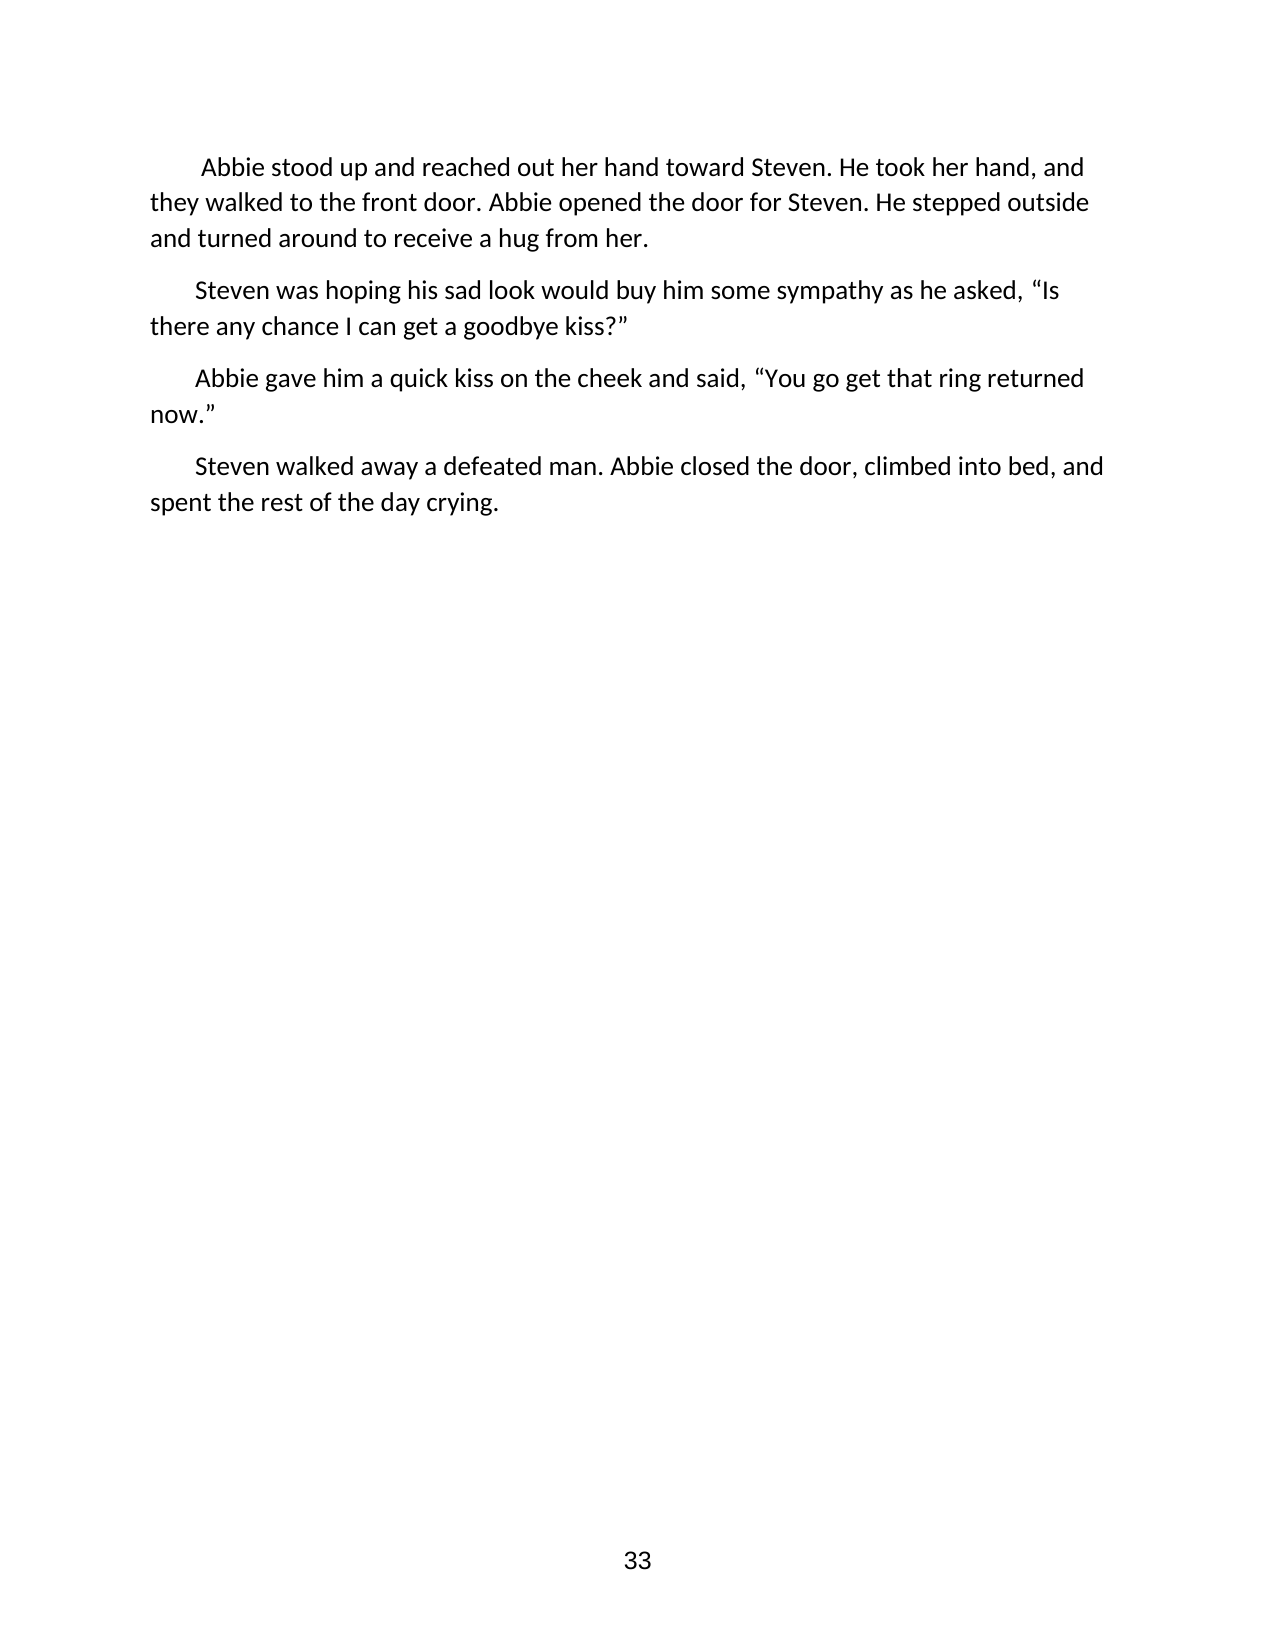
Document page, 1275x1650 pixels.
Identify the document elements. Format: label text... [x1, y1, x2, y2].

text Steven was hoping his sad look would buy him some sympathy as he asked, “Is there any chance I can get a goodbye kiss?” [150, 273, 1125, 342]
text Steven walked away a defeated man. Abbie closed the door, climbed into bed, and spent the rest of the day crying. [150, 449, 1125, 518]
text Abbie stood up and reached out her hand toward Steven. He took her hand, and they walked to the front door. Abbie opened the door for Steven. He stepped outside and turned around to receive a hug from her. [150, 150, 1125, 254]
text Abbie gave him a quick kiss on the cheek and said, “You go get that ring returned now.” [150, 361, 1125, 430]
